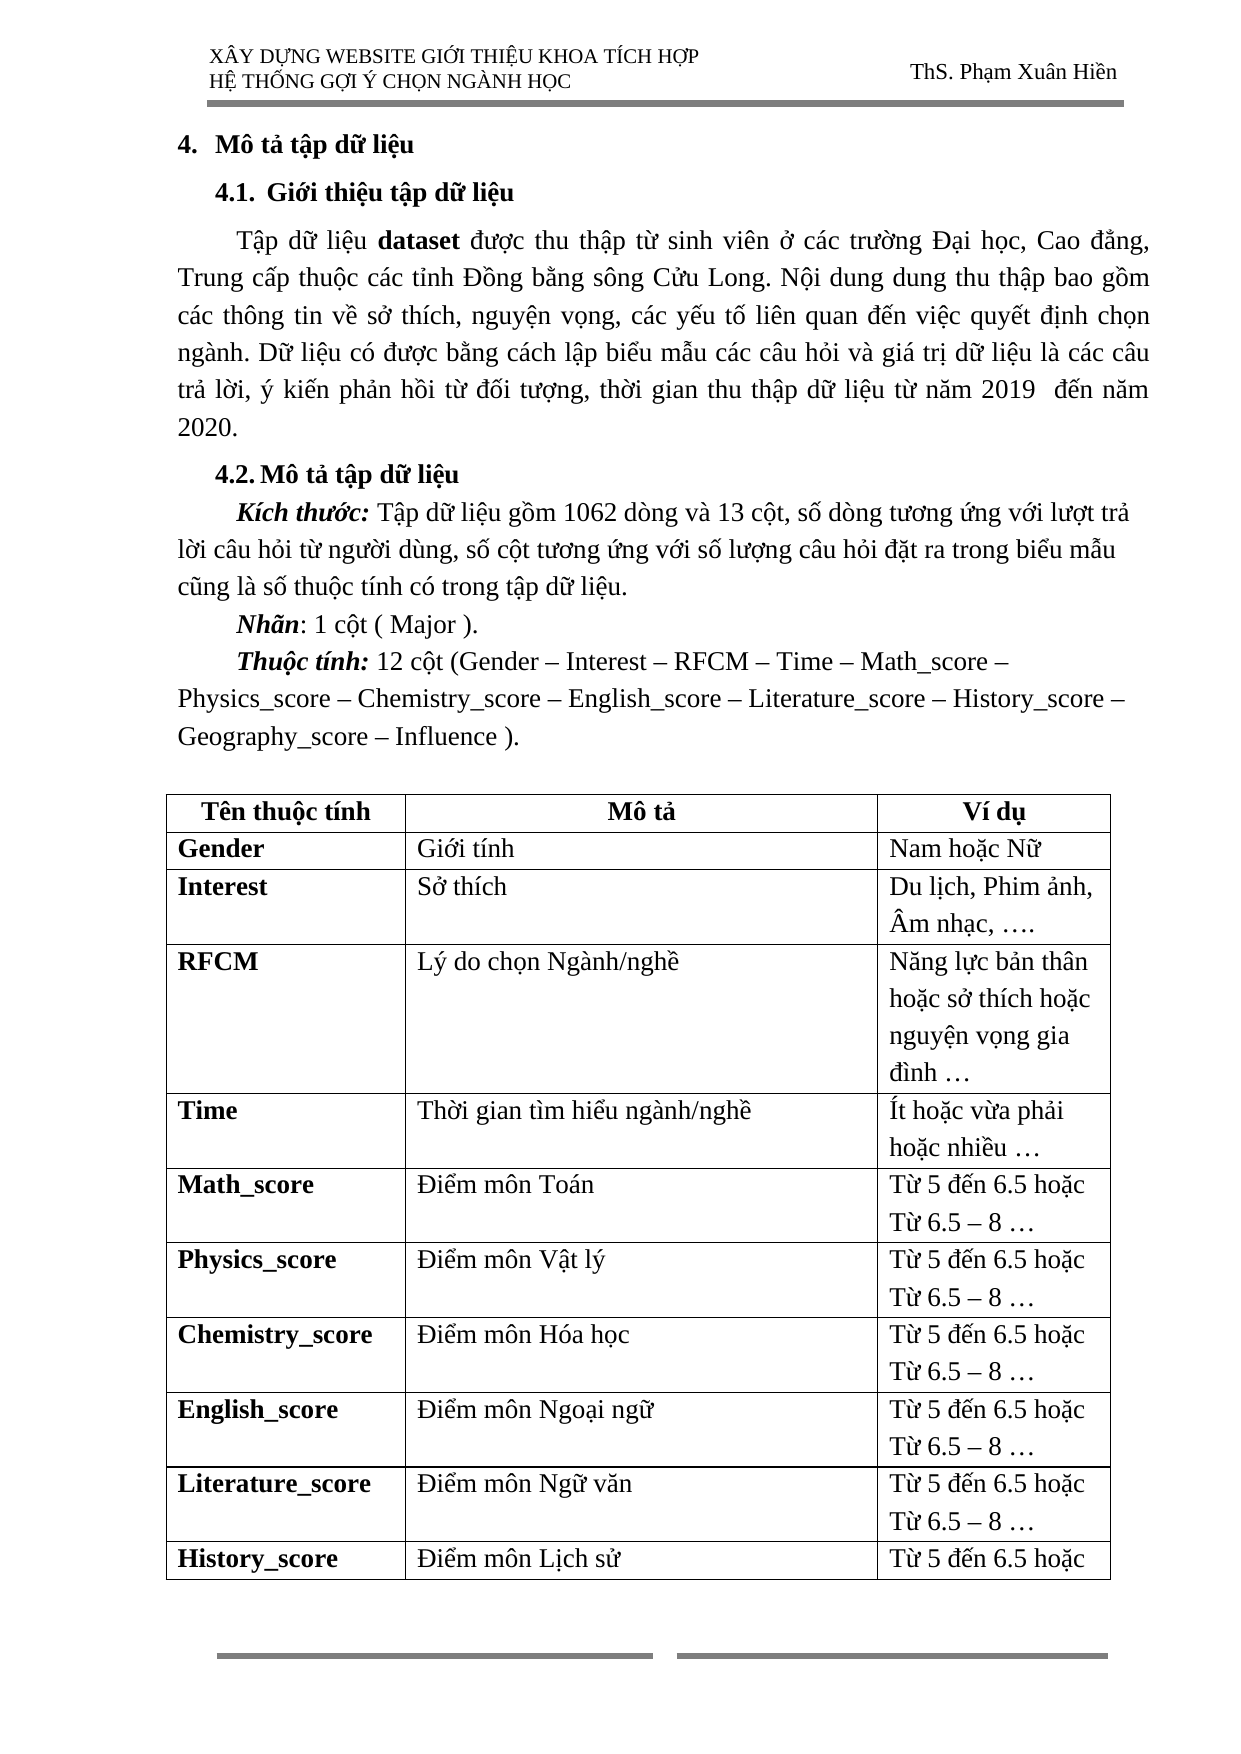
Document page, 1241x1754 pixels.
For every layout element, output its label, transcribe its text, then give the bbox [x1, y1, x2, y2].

list Mô tả tập dữ liệu [215, 458, 1152, 490]
table_cell Từ 5 đến 6.5 hoặc Từ 6.5 – 8 … [878, 1318, 1110, 1392]
table_cell Thời gian tìm hiểu ngành/nghề [406, 1094, 877, 1168]
table_cell Physics_score [167, 1243, 405, 1317]
text Kích thước: Tập dữ liệu gồm 1062 dòng và 13 cột, số dòng tương ứng với lượt trả lời câu hỏi từ người dùng, số cột tương ứng với số lượng câu hỏi đặt ra trong biểu mẫu cũng là số thuộc tính có trong tập dữ liệu. [177, 496, 1152, 602]
list Giới thiệu tập dữ liệu [215, 176, 1152, 208]
table_cell English_score [167, 1393, 405, 1466]
list Mô tả tập dữ liệu [177, 129, 1152, 160]
table_cell Từ 5 đến 6.5 hoặc Từ 6.5 – 8 … [878, 1169, 1110, 1242]
list Tập dữ liệu dataset được thu thập từ sinh viên ở các trường Đại học, Cao đẳng, Trung cấp thuộc các tỉnh Đồng bằng sông Cửu Long. Nội dung dung thu thập bao gồm các thông tin về sở thích, nguyện vọng, các yếu tố liên quan đến việc quyết định chọn ngành. Dữ liệu có được bằng cách lập biểu mẫu các câu hỏi và giá trị dữ liệu là các câu trả lời, ý kiến phản hồi từ đối tượng, thời gian thu thập dữ liệu từ năm 2019 đến năm 2020. [177, 224, 1152, 442]
text Nhãn: 1 cột ( Major ). [177, 608, 1152, 639]
table_cell Gender [167, 833, 405, 869]
table_cell Nam hoặc Nữ [878, 833, 1110, 869]
table_cell Điểm môn Ngữ văn [406, 1468, 877, 1541]
table_cell Điểm môn Toán [406, 1169, 877, 1242]
table_cell RFCM [167, 945, 405, 1093]
table_cell Du lịch, Phim ảnh, Âm nhạc, …. [878, 870, 1110, 944]
table_cell Time [167, 1094, 405, 1168]
table_header Ví dụ [878, 795, 1110, 832]
table_cell History_score [167, 1542, 405, 1578]
table_cell Chemistry_score [167, 1318, 405, 1392]
table_cell Điểm môn Ngoại ngữ [406, 1393, 877, 1466]
table_cell Năng lực bản thân hoặc sở thích hoặc nguyện vọng gia đình … [878, 945, 1110, 1093]
table_header Mô tả [406, 795, 877, 832]
table_cell Math_score [167, 1169, 405, 1242]
table_cell Sở thích [406, 870, 877, 944]
table_header Tên thuộc tính [167, 795, 405, 832]
table_cell Literature_score [167, 1468, 405, 1541]
table_cell Từ 5 đến 6.5 hoặc Từ 6.5 – 8 … [878, 1468, 1110, 1541]
table_cell Từ 5 đến 6.5 hoặc Từ 6.5 – 8 … [878, 1393, 1110, 1466]
table_cell Giới tính [406, 833, 877, 869]
table_cell Từ 5 đến 6.5 hoặc Từ 6.5 – 8 … [878, 1243, 1110, 1317]
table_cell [878, 1542, 1110, 1578]
table_cell Lý do chọn Ngành/nghề [406, 945, 877, 1093]
table_cell Điểm môn Vật lý [406, 1243, 877, 1317]
table_cell Ít hoặc vừa phải hoặc nhiều … [878, 1094, 1110, 1168]
table_cell Interest [167, 870, 405, 944]
table_cell Điểm môn Hóa học [406, 1318, 877, 1392]
table_cell Điểm môn Lịch sử [406, 1542, 877, 1578]
text Thuộc tính: 12 cột (Gender – Interest – RFCM – Time – Math_score – Physics_score – Chemistry_score – English_score – Literature_score – History_score – Geography_score – Influence ). [177, 645, 1152, 751]
